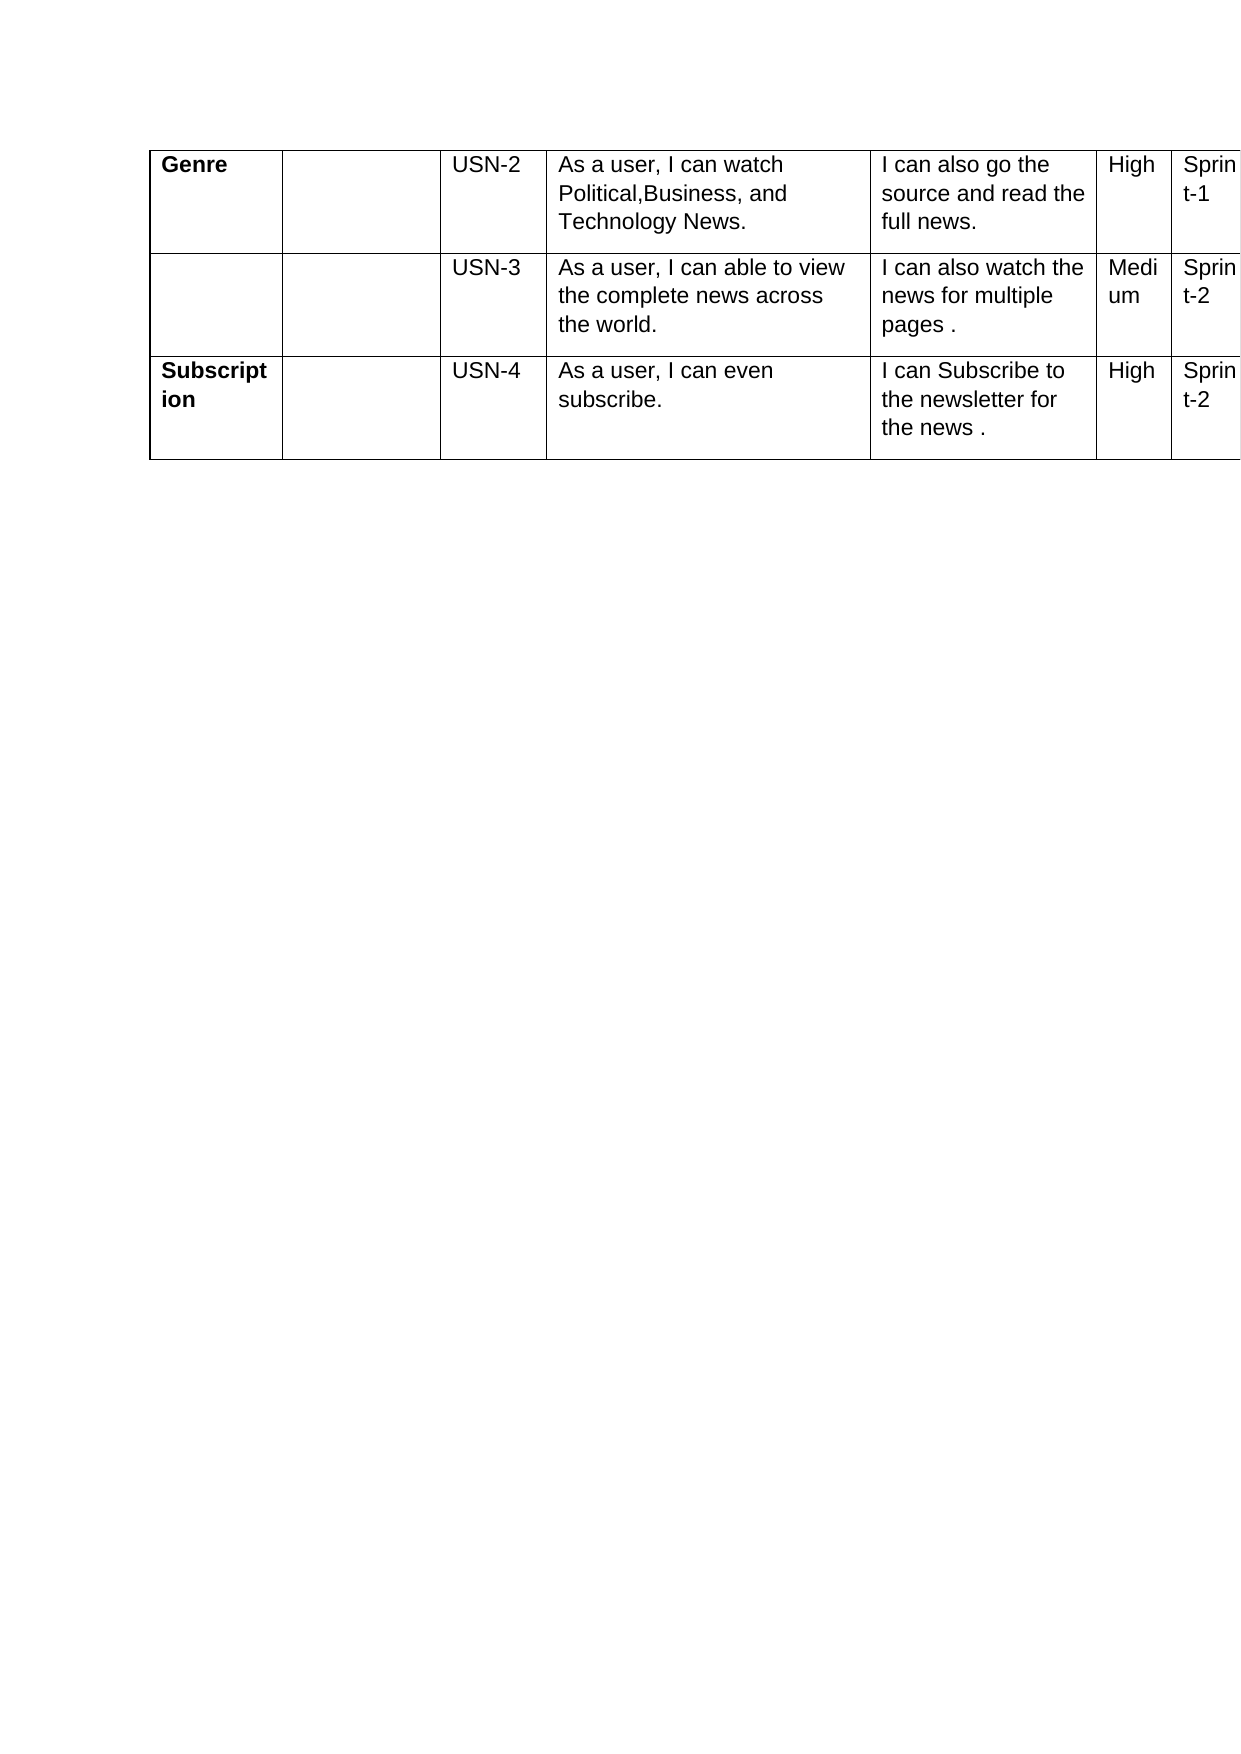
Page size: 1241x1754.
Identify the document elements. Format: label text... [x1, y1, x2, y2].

table_cell Medium [1097, 254, 1171, 356]
table_cell I can also watch the news for multiple pages . [871, 254, 1096, 356]
table_cell USN-2 [441, 151, 546, 253]
table_cell Sprint-2 [1172, 254, 1240, 356]
table_cell USN-4 [441, 357, 546, 459]
table_cell Genre [151, 151, 282, 253]
table_cell Sprint-2 [1172, 357, 1240, 459]
table_cell Sprint-1 [1172, 151, 1240, 253]
table_cell I can Subscribe to the newsletter for the news . [871, 357, 1096, 459]
table_cell [283, 254, 440, 356]
table_cell USN-3 [441, 254, 546, 356]
table_cell [283, 151, 440, 253]
table_cell [283, 357, 440, 459]
table_cell As a user, I can able to view the complete news across the world. [547, 254, 870, 356]
table_cell Subscription [151, 357, 282, 459]
table_cell High [1097, 357, 1171, 459]
table_cell I can also go the source and read the full news. [871, 151, 1096, 253]
table_cell As a user, I can watch Political,Business, and Technology News. [547, 151, 870, 253]
table_cell As a user, I can even subscribe. [547, 357, 870, 459]
table_cell [151, 254, 282, 356]
table_cell High [1097, 151, 1171, 253]
